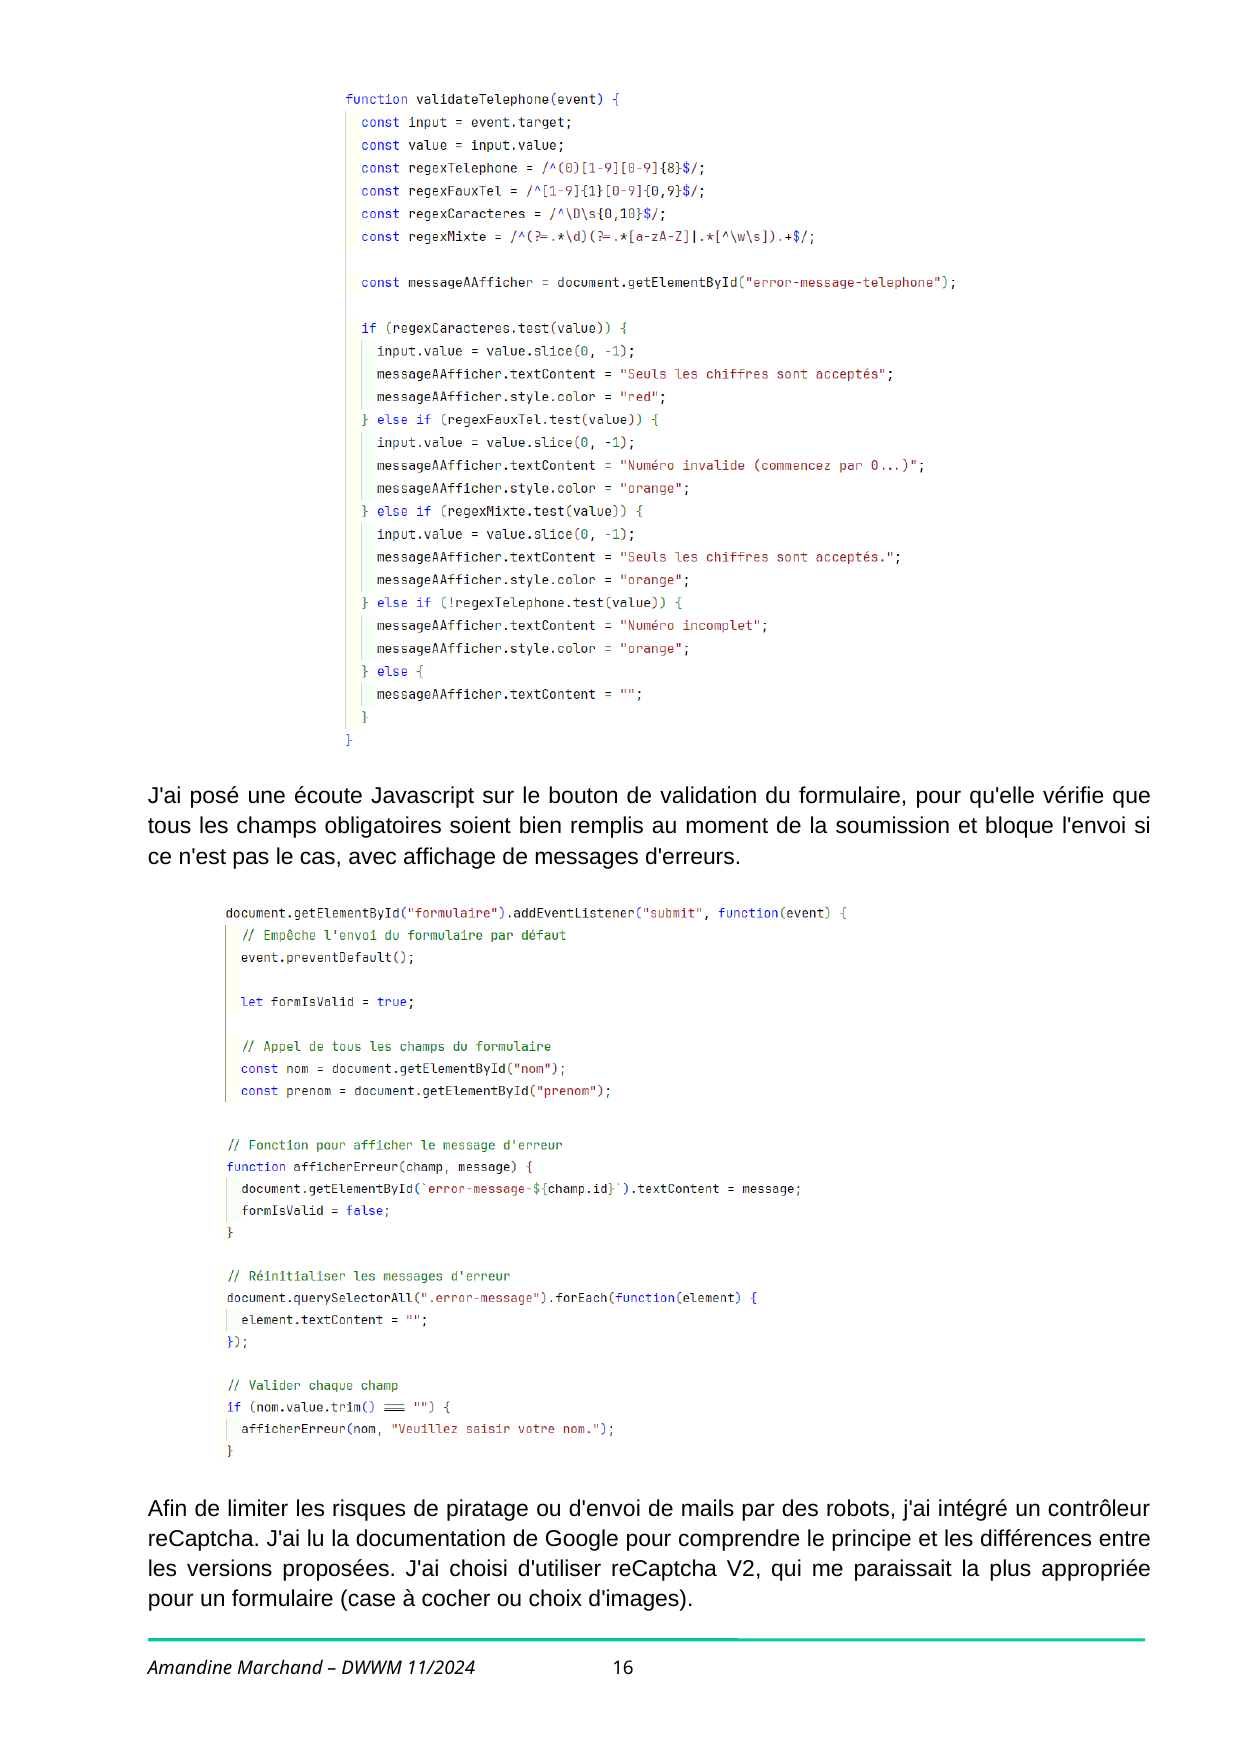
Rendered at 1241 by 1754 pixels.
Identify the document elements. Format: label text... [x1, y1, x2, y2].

picture [221, 1135, 802, 1461]
text Afin de limiter les risques de piratage ou d'envoi de mails par des robots, j'ai intégré un contrôleur reCaptcha. J'ai lu la documentation de Google pour comprendre le principe et les différences entre les versions proposées. J'ai choisi d'utiliser reCaptcha V2, qui me paraissait la plus appropriée pour un formulaire (case à cocher ou choix d'images). [148, 1494, 1152, 1612]
picture [221, 903, 847, 1102]
picture [340, 88, 959, 749]
text J'ai posé une écoute Javascript sur le bouton de validation du formulaire, pour qu'elle vérifie que tous les champs obligatoires soient bien remplis au moment de la soumission et bloque l'envoi si ce n'est pas le cas, avec affichage de messages d'erreurs. [148, 782, 1152, 869]
